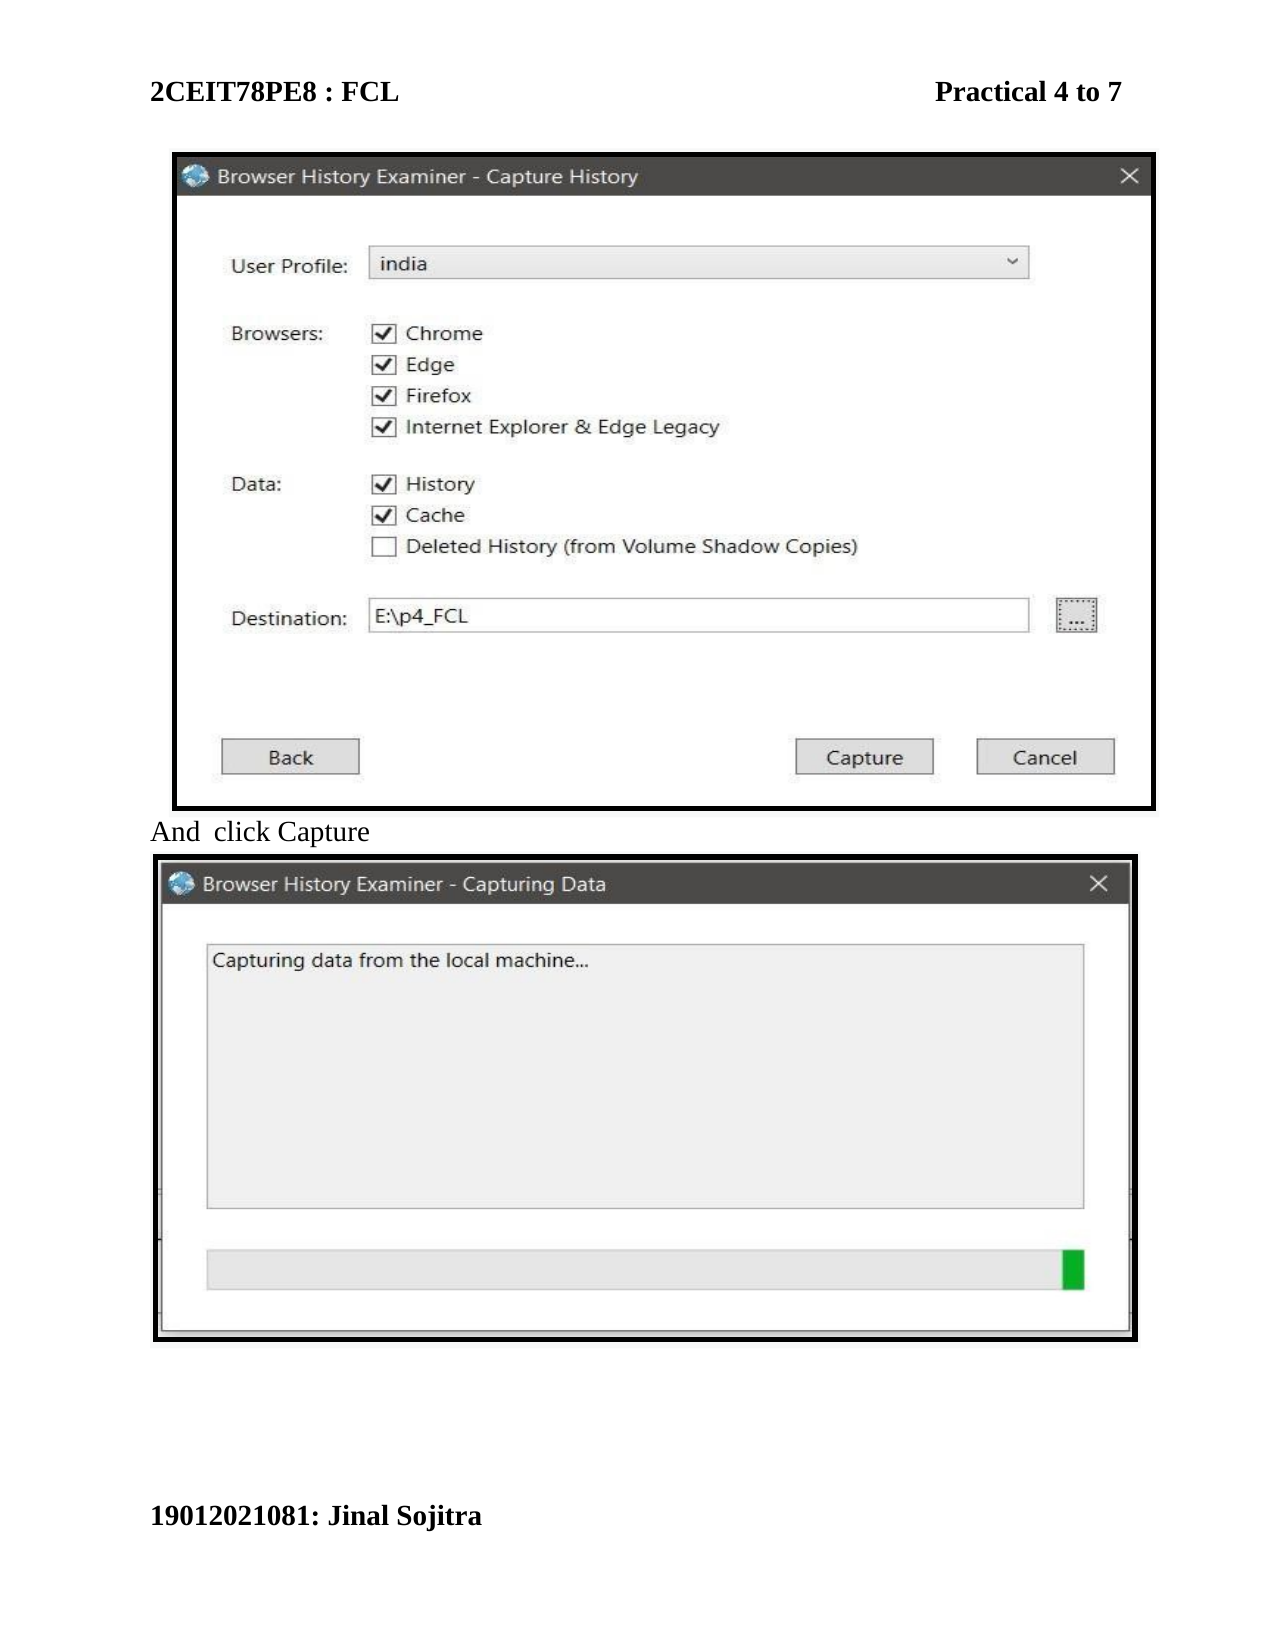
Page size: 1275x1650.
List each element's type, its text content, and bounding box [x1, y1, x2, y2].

picture [177, 157, 1151, 806]
text And click Capture [150, 817, 1156, 847]
picture [158, 860, 1132, 1337]
